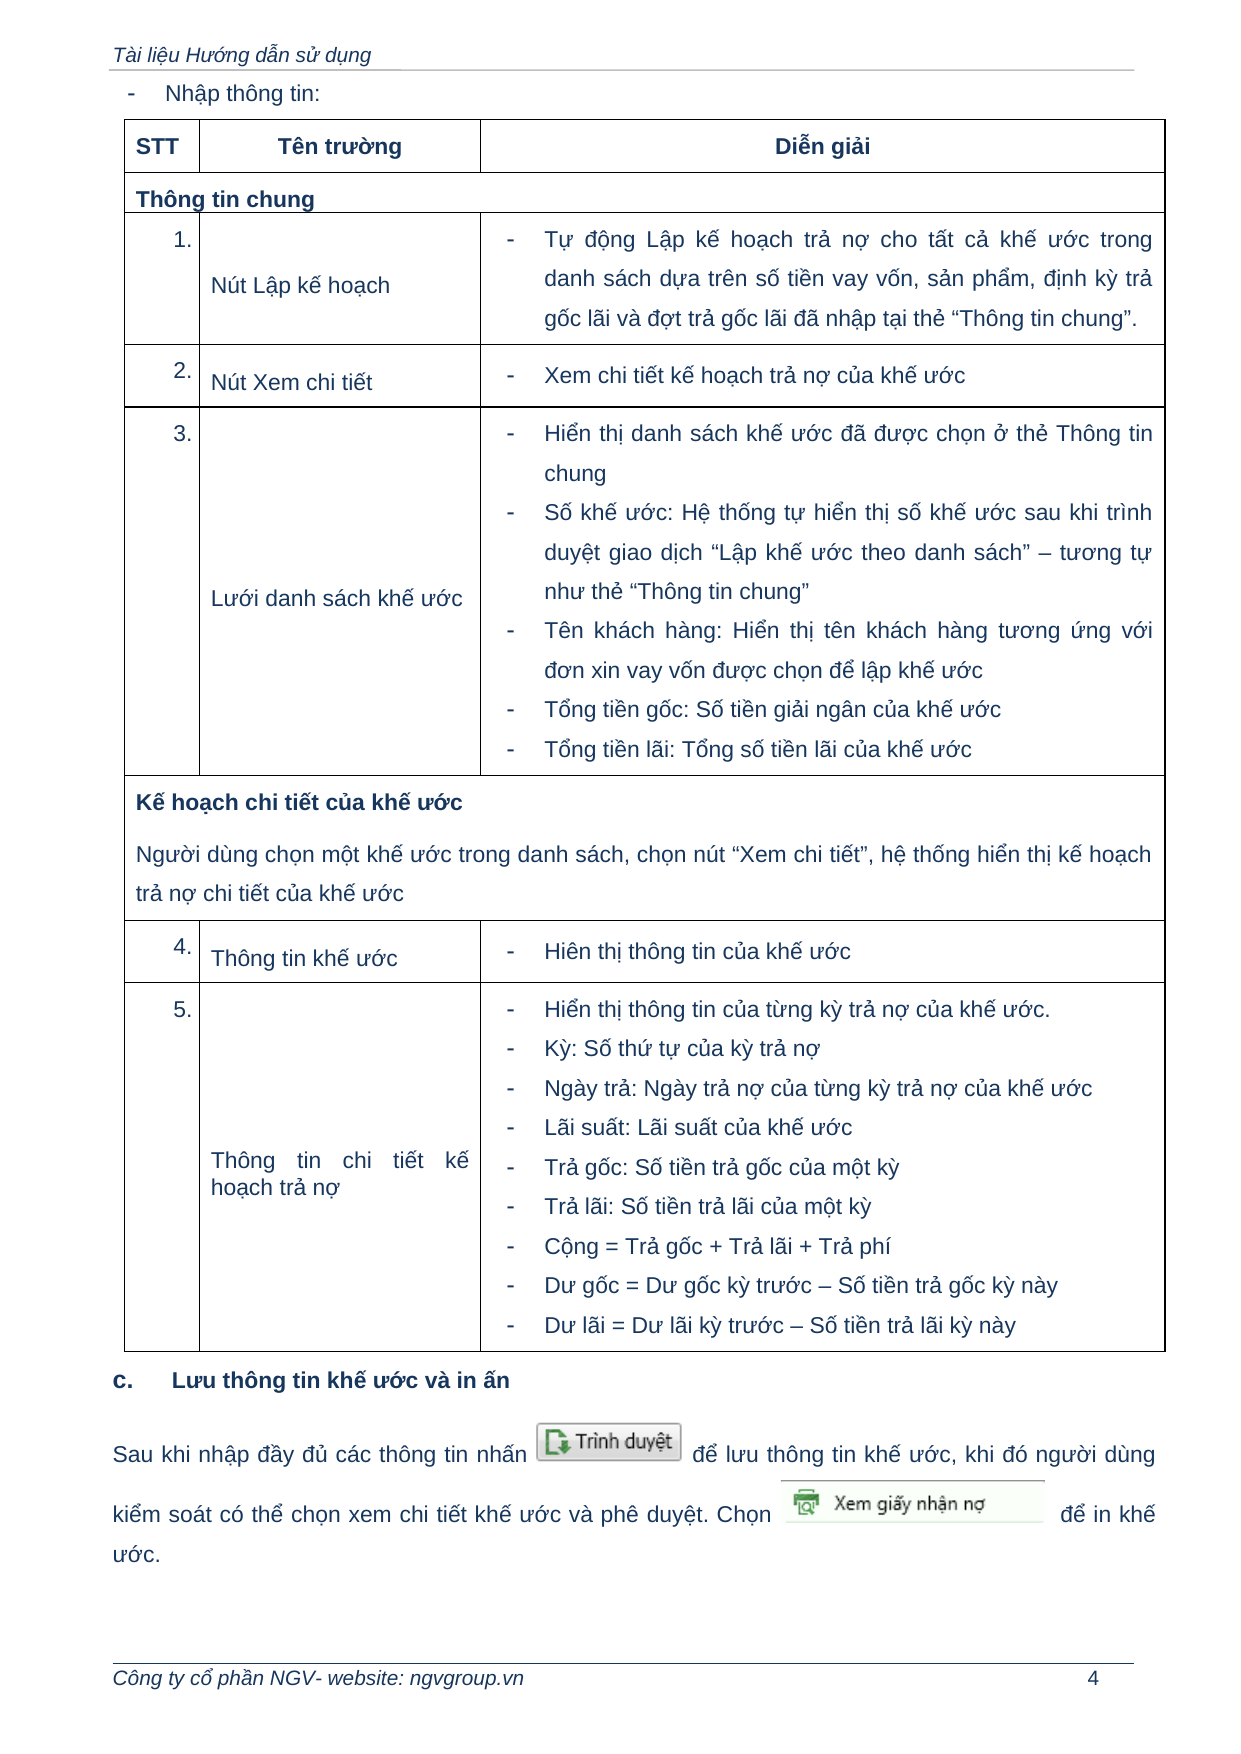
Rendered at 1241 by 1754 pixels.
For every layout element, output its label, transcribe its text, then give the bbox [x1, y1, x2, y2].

table_cell [125, 921, 199, 982]
table_cell [125, 213, 199, 344]
picture [536, 1420, 685, 1463]
text Nhập thông tin: [127, 79, 1156, 106]
table_cell Lưới danh sách khế ước [200, 408, 480, 775]
table_cell [125, 345, 199, 406]
table_header STT [125, 120, 199, 172]
table_header Diễn giải [481, 120, 1164, 172]
table_cell Hiên thị thông tin của khế ước [481, 921, 1164, 982]
table_cell Tự động Lập kế hoạch trả nợ cho tất cả khế ước trong danh sách dựa trên số tiền vay vốn, sản phẩm, định kỳ trả gốc lãi và đợt trả gốc lãi đã nhập tại thẻ “Thông tin chung”. [481, 213, 1164, 344]
table_cell Hiển thị danh sách khế ước đã được chọn ở thẻ Thông tin chung Số khế ước: Hệ thống tự hiển thị số khế ước sau khi trình duyệt giao dịch “Lập khế ước theo danh sách” – tương tự như thẻ “Thông tin chung” Tên khách hàng: Hiển thị tên khách hàng tương ứng với đơn xin vay vốn được chọn để lập khế ước Tổng tiền gốc: Số tiền giải ngân của khế ước Tổng tiền lãi: Tổng số tiền lãi của khế ước [481, 408, 1164, 775]
picture [780, 1480, 1045, 1523]
table_cell Nút Xem chi tiết [200, 345, 480, 406]
table_cell Thông tin khế ước [200, 921, 480, 982]
table_header Tên trường [200, 120, 480, 172]
table_cell [125, 408, 199, 775]
table_cell Nút Lập kế hoạch [200, 213, 480, 344]
text Sau khi nhập đầy đủ các thông tin nhấn để lưu thông tin khế ước, khi đó người dùng kiểm soát có thể chọn xem chi tiết khế ước và phê duyệt. Chọn để in khế ước. [112, 1420, 1156, 1567]
table_cell Hiển thị thông tin của từng kỳ trả nợ của khế ước. Kỳ: Số thứ tự của kỳ trả nợ Ngày trả: Ngày trả nợ của từng kỳ trả nợ của khế ước Lãi suất: Lãi suất của khế ước Trả gốc: Số tiền trả gốc của một kỳ Trả lãi: Số tiền trả lãi của một kỳ Cộng = Trả gốc + Trả lãi + Trả phí Dư gốc = Dư gốc kỳ trước – Số tiền trả gốc kỳ này Dư lãi = Dư lãi kỳ trước – Số tiền trả lãi kỳ này [481, 983, 1164, 1351]
subtitle Lưu thông tin khế ước và in ấn [112, 1365, 1156, 1393]
table_cell [125, 983, 199, 1351]
table_cell Xem chi tiết kế hoạch trả nợ của khế ước [481, 345, 1164, 406]
table_cell Thông tin chi tiết kế hoạch trả nợ [200, 983, 480, 1351]
table_cell Kế hoạch chi tiết của khế ước Người dùng chọn một khế ước trong danh sách, chọn nút “Xem chi tiết”, hệ thống hiển thị kế hoạch trả nợ chi tiết của khế ước [125, 776, 1164, 920]
table_cell Thông tin chung [125, 173, 1164, 212]
